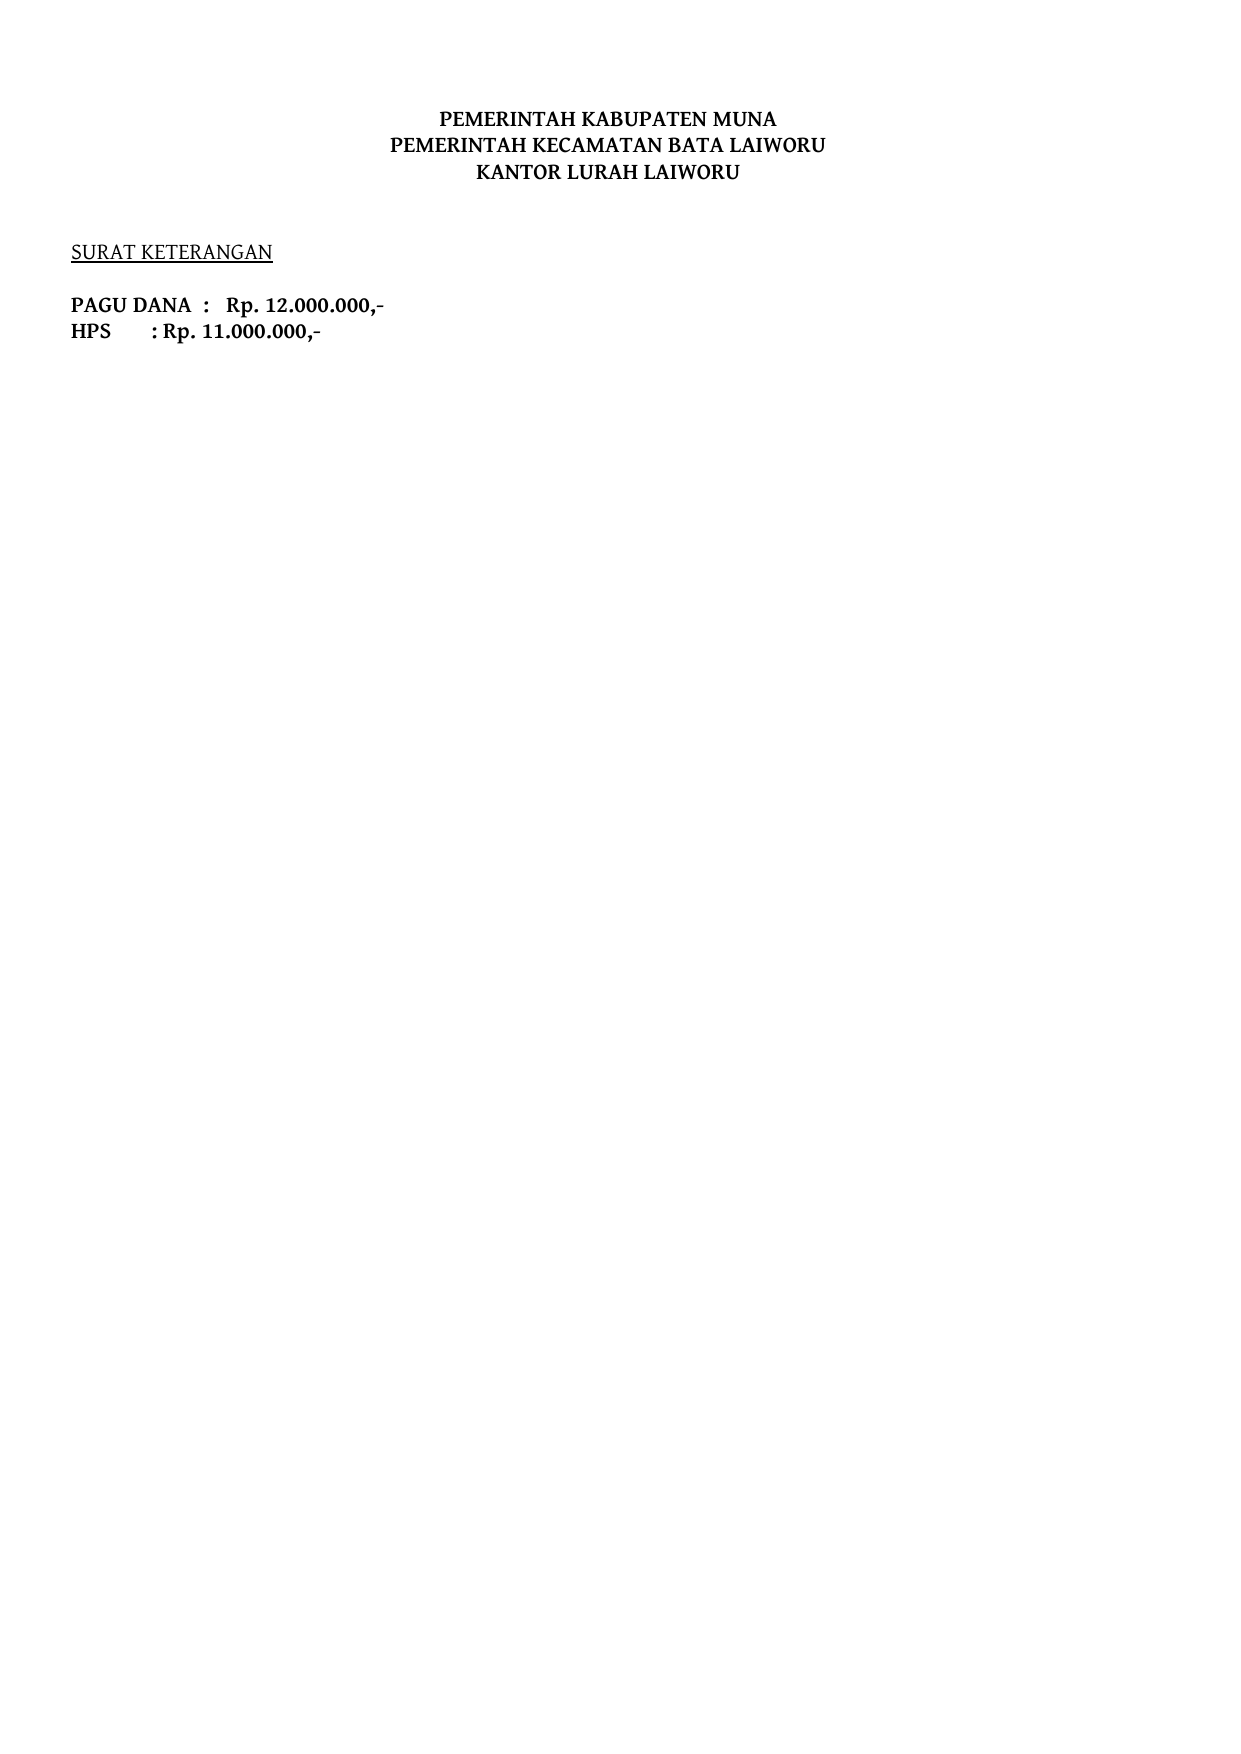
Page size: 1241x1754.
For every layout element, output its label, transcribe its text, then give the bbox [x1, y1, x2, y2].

text PEMERINTAH KECAMATAN BATA LAIWORU [71, 133, 1146, 159]
text KANTOR LURAH LAIWORU [71, 159, 1146, 186]
text PAGU DANA : Rp. 12.000.000,- [71, 292, 1146, 319]
text PEMERINTAH KABUPATEN MUNA [71, 106, 1146, 133]
text HPS : Rp. 11.000.000,- [71, 319, 1146, 345]
text SURAT KETERANGAN [71, 239, 1146, 266]
